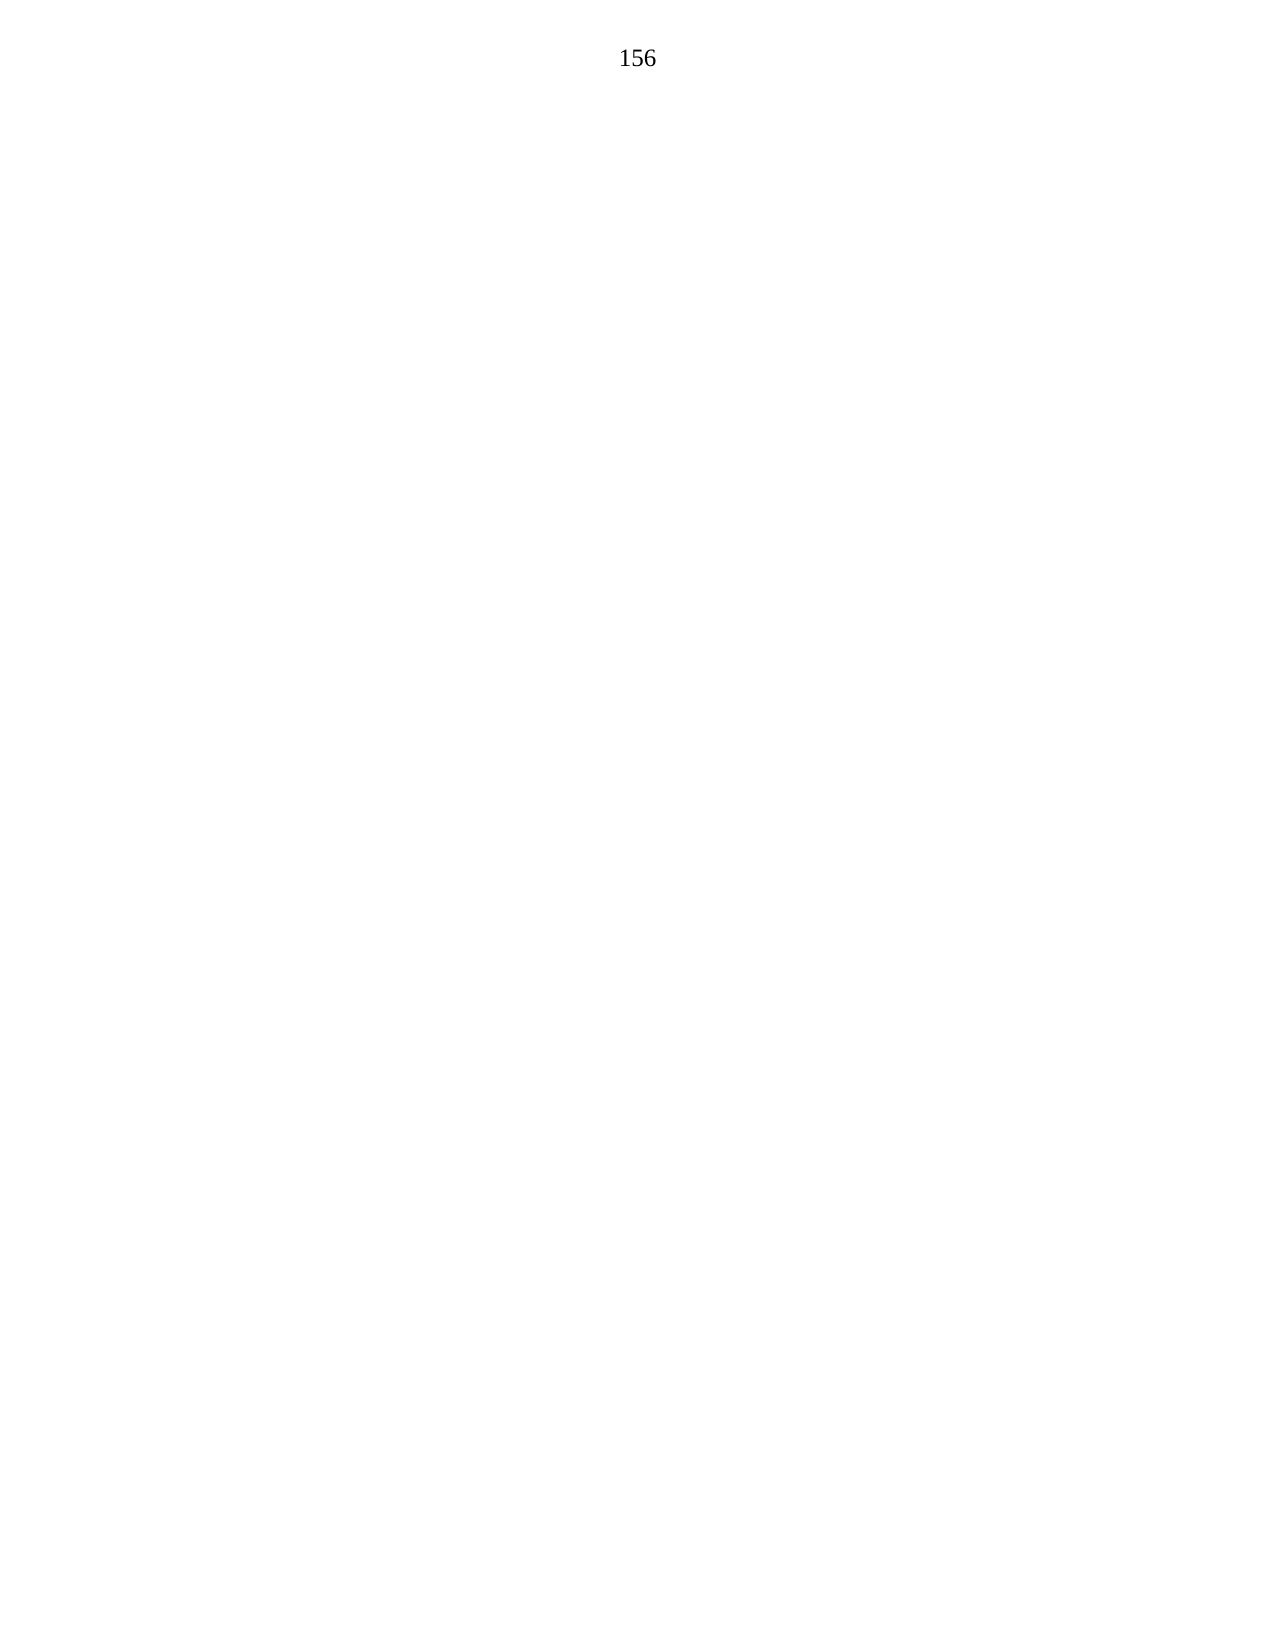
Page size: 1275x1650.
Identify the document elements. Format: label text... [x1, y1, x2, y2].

text 156 [106, 43, 1169, 72]
